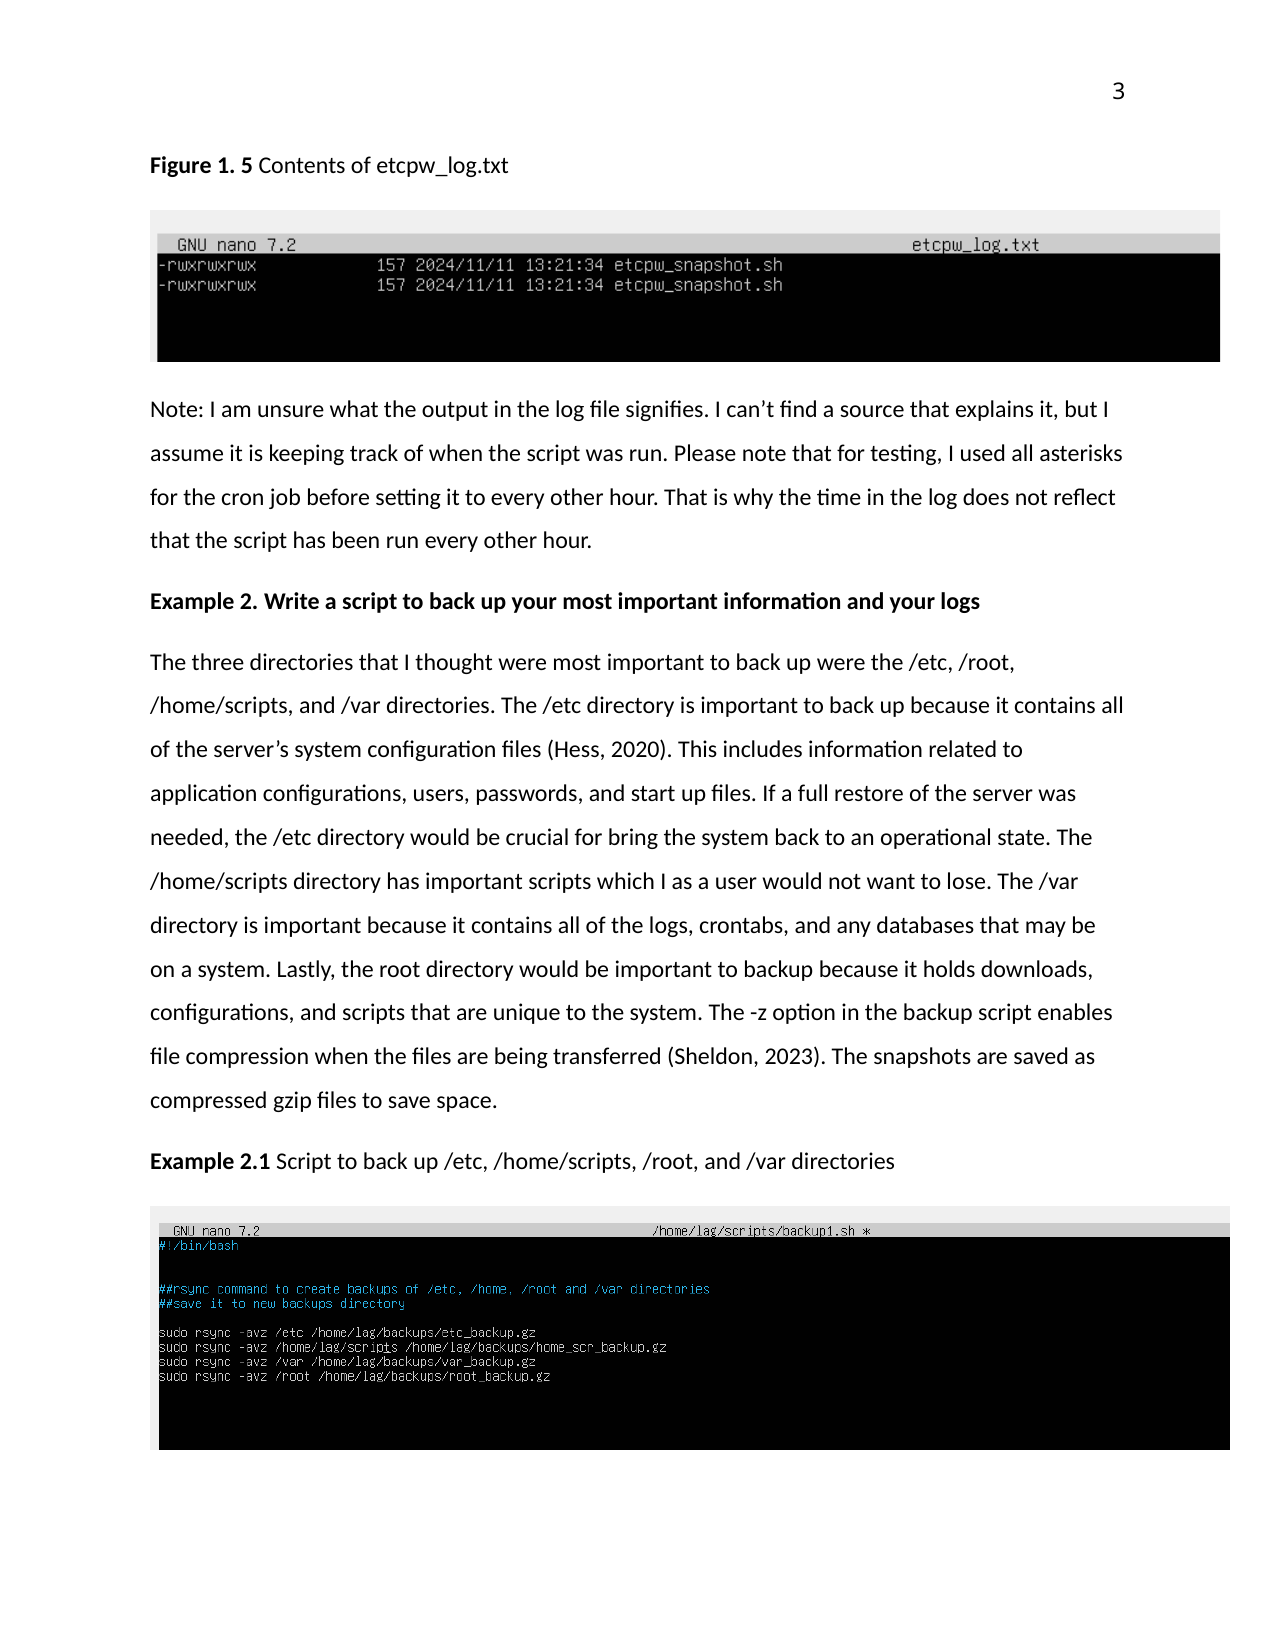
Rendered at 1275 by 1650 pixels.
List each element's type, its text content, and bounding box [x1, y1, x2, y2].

text Example 2.1 Script to back up /etc, /home/scripts, /root, and /var directories [150, 1146, 1125, 1175]
text Figure 1. 5 Contents of etcpw_log.txt [150, 150, 1125, 179]
text Note: I am unsure what the output in the log file signifies. I can’t find a source that explains it, but I assume it is keeping track of when the script was run. Please note that for testing, I used all asterisks for the cron job before setting it to every other hour. That is why the time in the log does not reflect that the script has been run every other hour. [150, 394, 1125, 555]
text Example 2. Write a script to back up your most important information and your logs [150, 586, 1125, 615]
picture [150, 210, 1221, 362]
picture [150, 1206, 1230, 1450]
text The three directories that I thought were most important to back up were the /etc, /root, /home/scripts, and /var directories. The /etc directory is important to back up because it contains all of the server’s system configuration files (Hess, 2020). This includes information related to application configurations, users, passwords, and start up files. If a full restore of the server was needed, the /etc directory would be crucial for bring the system back to an operational state. The /home/scripts directory has important scripts which I as a user would not want to lose. The /var directory is important because it contains all of the logs, crontabs, and any databases that may be on a system. Lastly, the root directory would be important to backup because it holds downloads, configurations, and scripts that are unique to the system. The -z option in the backup script enables file compression when the files are being transferred (Sheldon, 2023). The snapshots are saved as compressed gzip files to save space. [150, 647, 1125, 1114]
